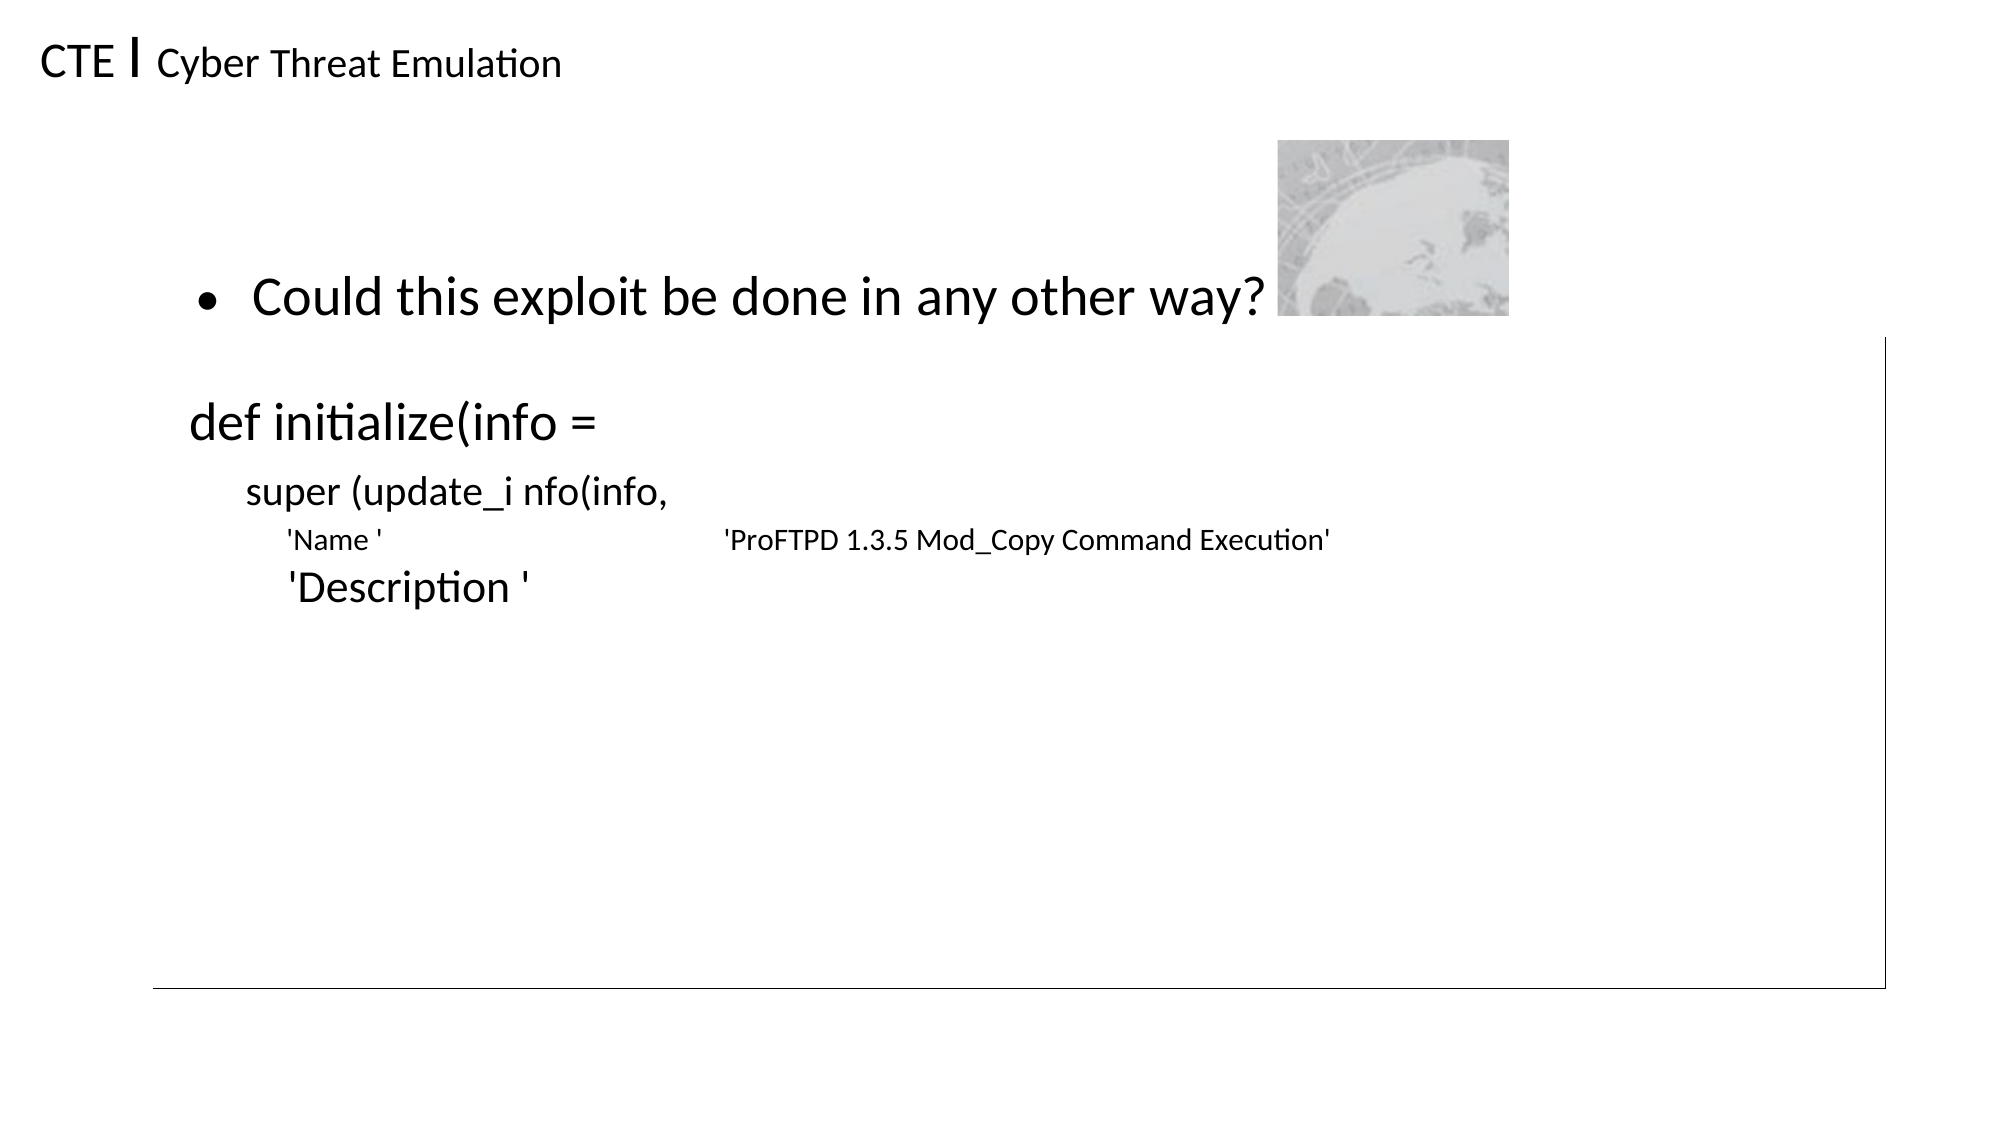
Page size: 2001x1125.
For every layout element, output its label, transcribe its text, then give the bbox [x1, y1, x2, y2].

picture [1277, 140, 1509, 316]
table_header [153, 337, 1885, 988]
list Could this exploit be done in any other way? [195, 140, 1827, 329]
